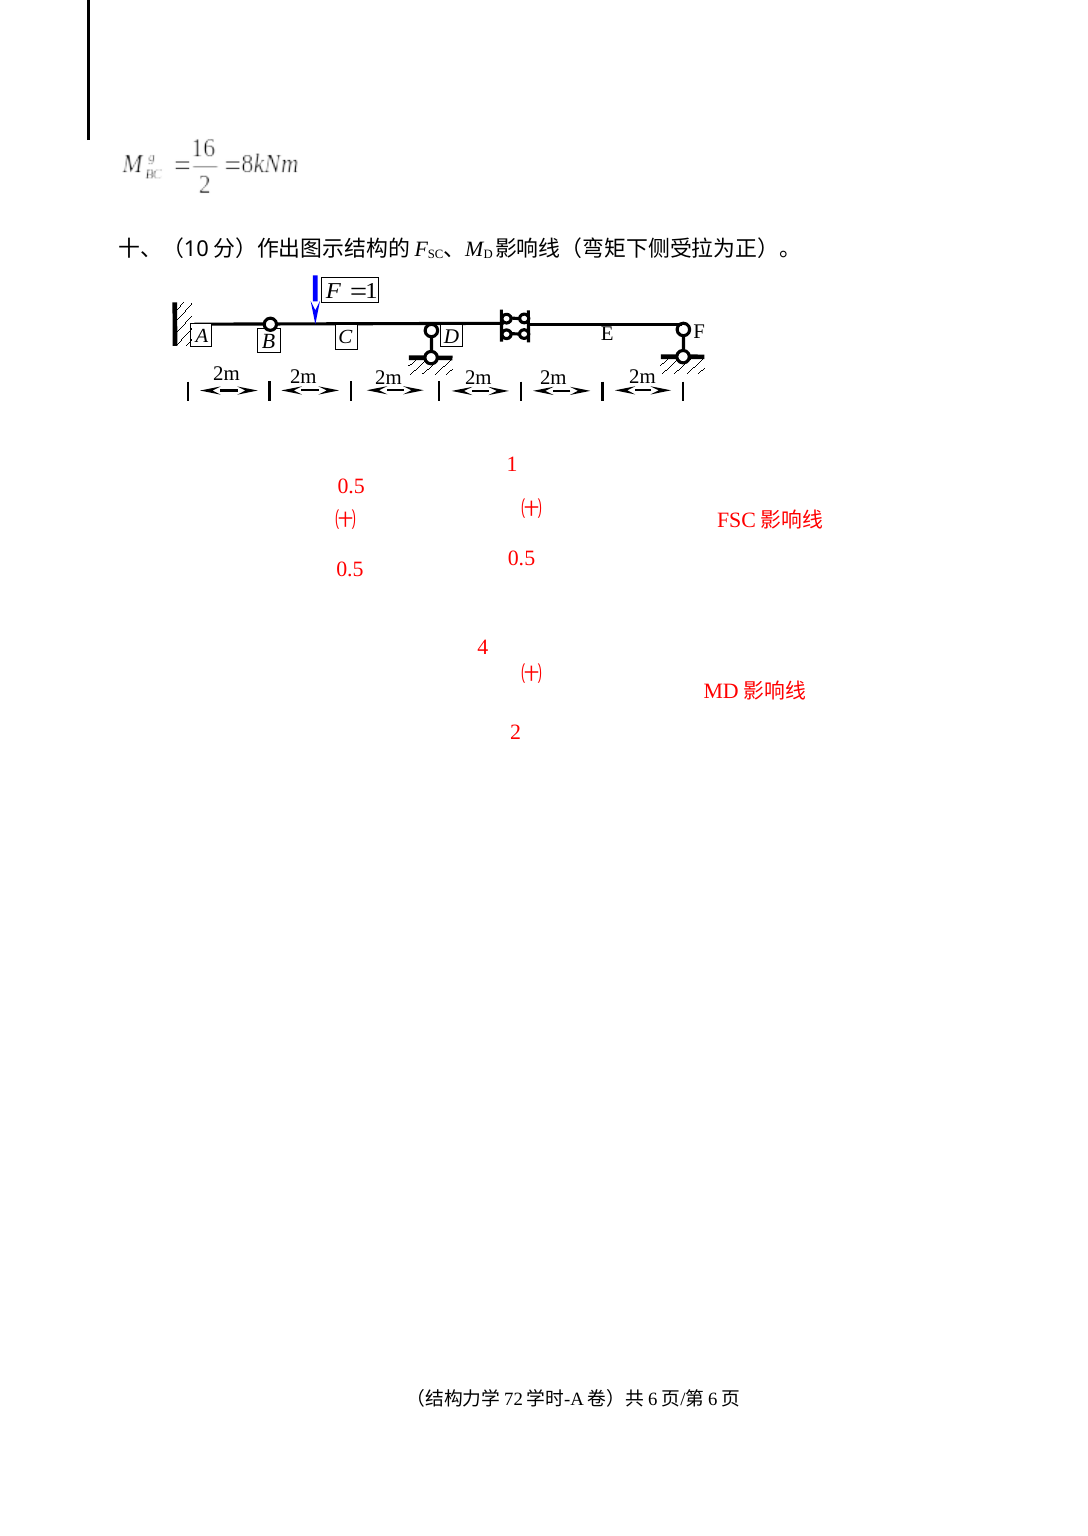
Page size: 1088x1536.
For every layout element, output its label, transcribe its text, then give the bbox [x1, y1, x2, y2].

text 十、（10分）作出图示结构的FSC、MD影响线（弯矩下侧受拉为正）。 [118, 231, 1008, 263]
